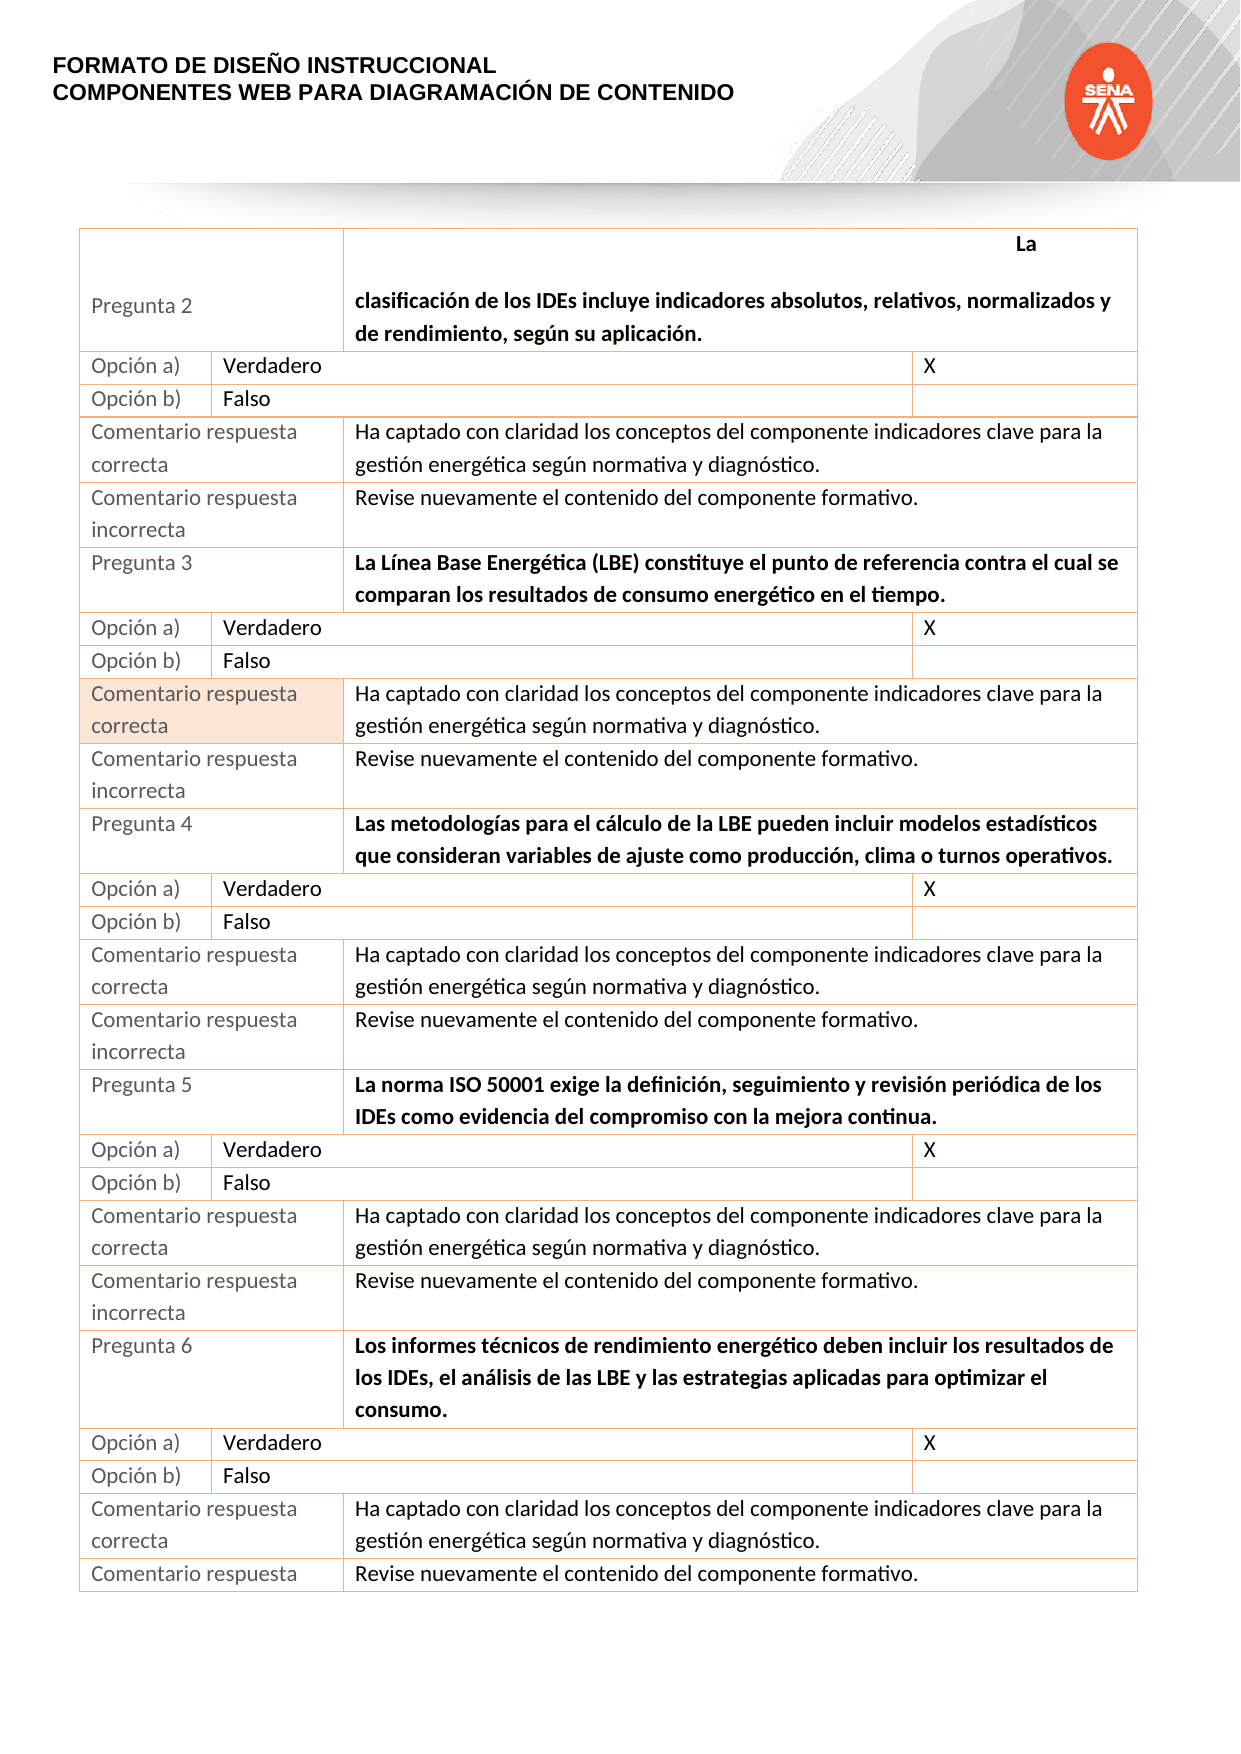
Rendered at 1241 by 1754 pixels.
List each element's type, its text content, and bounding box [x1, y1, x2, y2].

table_cell Opción b) [80, 907, 211, 939]
table_cell Comentario respuesta incorrecta [80, 1559, 343, 1591]
table_cell Pregunta 4 [80, 809, 343, 873]
table_cell Falso [212, 646, 912, 678]
table_cell Comentario respuesta incorrecta [80, 744, 343, 808]
table_cell Opción a) [80, 1429, 211, 1460]
table_cell X [913, 1429, 1137, 1460]
table_cell X [913, 1135, 1137, 1167]
table_cell Las metodologías para el cálculo de la LBE pueden incluir modelos estadísticos que consideran variables de ajuste como producción, clima o turnos operativos. [344, 809, 1137, 873]
table_cell Comentario respuesta incorrecta [80, 483, 343, 547]
table_cell Opción b) [80, 1168, 211, 1200]
table_cell Opción a) [80, 352, 211, 383]
table_cell [913, 907, 1137, 939]
table_cell Revise nuevamente el contenido del componente formativo. [344, 744, 1137, 808]
table_cell Revise nuevamente el contenido del componente formativo. [344, 1005, 1137, 1069]
table_cell [913, 646, 1137, 678]
picture [0, 0, 1241, 229]
table_cell Opción b) [80, 1461, 211, 1493]
table_cell Falso [212, 907, 912, 939]
table_cell La clasificación de los IDEs incluye indicadores absolutos, relativos, normalizados y de rendimiento, según su aplicación. [344, 229, 1137, 351]
table_cell Opción a) [80, 613, 211, 645]
table_cell La norma ISO 50001 exige la definición, seguimiento y revisión periódica de los IDEs como evidencia del compromiso con la mejora continua. [344, 1070, 1137, 1134]
table_cell Falso [212, 385, 912, 416]
table_cell La Línea Base Energética (LBE) constituye el punto de referencia contra el cual se comparan los resultados de consumo energético en el tiempo. [344, 548, 1137, 612]
table_cell Ha captado con claridad los conceptos del componente indicadores clave para la gestión energética según normativa y diagnóstico. [344, 1494, 1137, 1558]
table_cell Revise nuevamente el contenido del componente formativo. [344, 483, 1137, 547]
table_cell Comentario respuesta correcta [80, 418, 343, 482]
table_cell Ha captado con claridad los conceptos del componente indicadores clave para la gestión energética según normativa y diagnóstico. [344, 940, 1137, 1004]
table_cell Opción b) [80, 646, 211, 678]
table_cell Opción a) [80, 874, 211, 906]
table_cell Opción b) [80, 385, 211, 416]
table_cell Pregunta 2 [80, 229, 343, 351]
table_cell Revise nuevamente el contenido del componente formativo. [344, 1559, 1137, 1591]
table_cell X [913, 874, 1137, 906]
table_cell X [913, 613, 1137, 645]
table_cell Verdadero [212, 874, 912, 906]
table_cell [913, 385, 1137, 416]
table_cell [913, 1168, 1137, 1200]
table_cell Opción a) [80, 1135, 211, 1167]
table_cell Comentario respuesta correcta [80, 1201, 343, 1265]
table_cell Pregunta 3 [80, 548, 343, 612]
table_cell Revise nuevamente el contenido del componente formativo. [344, 1266, 1137, 1330]
table_cell Verdadero [212, 1135, 912, 1167]
table_cell Comentario respuesta correcta [80, 1494, 343, 1558]
table_cell Comentario respuesta correcta [80, 679, 343, 743]
table_cell Verdadero [212, 1429, 912, 1460]
table_cell Verdadero [212, 613, 912, 645]
table_cell Pregunta 5 [80, 1070, 343, 1134]
table_cell Pregunta 6 [80, 1331, 343, 1427]
table_cell Ha captado con claridad los conceptos del componente indicadores clave para la gestión energética según normativa y diagnóstico. [344, 418, 1137, 482]
table_cell X [913, 352, 1137, 383]
table_cell Falso [212, 1168, 912, 1200]
table_cell [913, 1461, 1137, 1493]
table_cell Ha captado con claridad los conceptos del componente indicadores clave para la gestión energética según normativa y diagnóstico. [344, 1201, 1137, 1265]
table_cell Los informes técnicos de rendimiento energético deben incluir los resultados de los IDEs, el análisis de las LBE y las estrategias aplicadas para optimizar el consumo. [344, 1331, 1137, 1427]
table_cell Comentario respuesta incorrecta [80, 1005, 343, 1069]
table_cell Ha captado con claridad los conceptos del componente indicadores clave para la gestión energética según normativa y diagnóstico. [344, 679, 1137, 743]
table_cell Verdadero [212, 352, 912, 383]
table_cell Comentario respuesta correcta [80, 940, 343, 1004]
table_cell Comentario respuesta incorrecta [80, 1266, 343, 1330]
table_cell Falso [212, 1461, 912, 1493]
